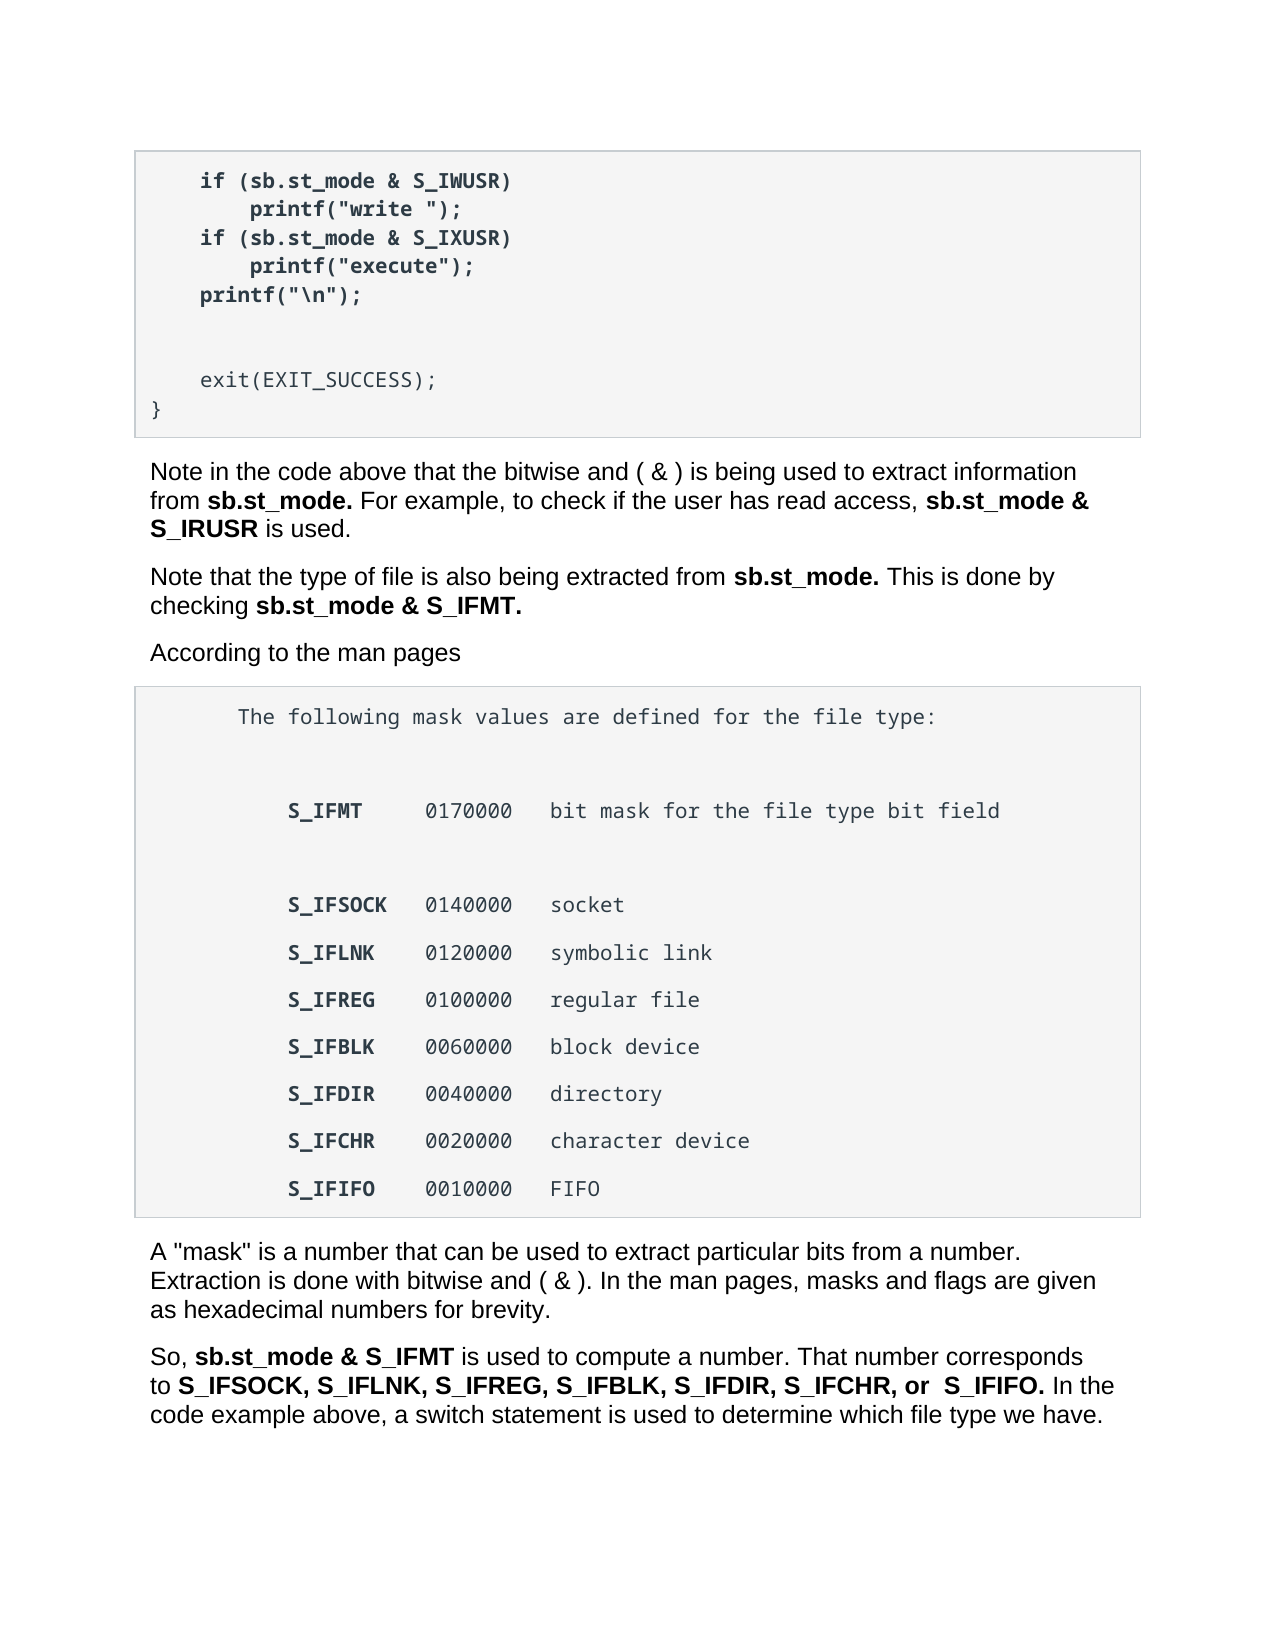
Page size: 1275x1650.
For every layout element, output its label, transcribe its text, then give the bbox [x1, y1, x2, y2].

text S_IFMT 0170000 bit mask for the file type bit field [136, 780, 1140, 825]
text A "mask" is a number that can be used to extract particular bits from a number. Extraction is done with bitwise and ( & ). In the man pages, masks and flags are given as hexadecimal numbers for brevity. [150, 1237, 1125, 1323]
text According to the man pages [150, 638, 1125, 667]
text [136, 152, 1140, 437]
text Note in the code above that the bitwise and ( & ) is being used to extract information from sb.st_mode. For example, to check if the user has read access, sb.st_mode & S_IRUSR is used. [150, 457, 1125, 543]
text S_IFDIR 0040000 directory [136, 1063, 1140, 1108]
text S_IFSOCK 0140000 socket [136, 874, 1140, 919]
text S_IFBLK 0060000 block device [136, 1016, 1140, 1061]
text S_IFIFO 0010000 FIFO [136, 1158, 1140, 1217]
text The following mask values are defined for the file type: [136, 687, 1140, 730]
text Note that the type of file is also being extracted from sb.st_mode. This is done by checking sb.st_mode & S_IFMT. [150, 562, 1125, 619]
text S_IFLNK 0120000 symbolic link [136, 922, 1140, 966]
text So, sb.st_mode & S_IFMT is used to compute a number. That number corresponds to S_IFSOCK, S_IFLNK, S_IFREG, S_IFBLK, S_IFDIR, S_IFCHR, or S_IFIFO. In the code example above, a switch statement is used to determine which file type we have. [150, 1342, 1125, 1428]
text S_IFREG 0100000 regular file [136, 969, 1140, 1013]
text S_IFCHR 0020000 character device [136, 1110, 1140, 1155]
